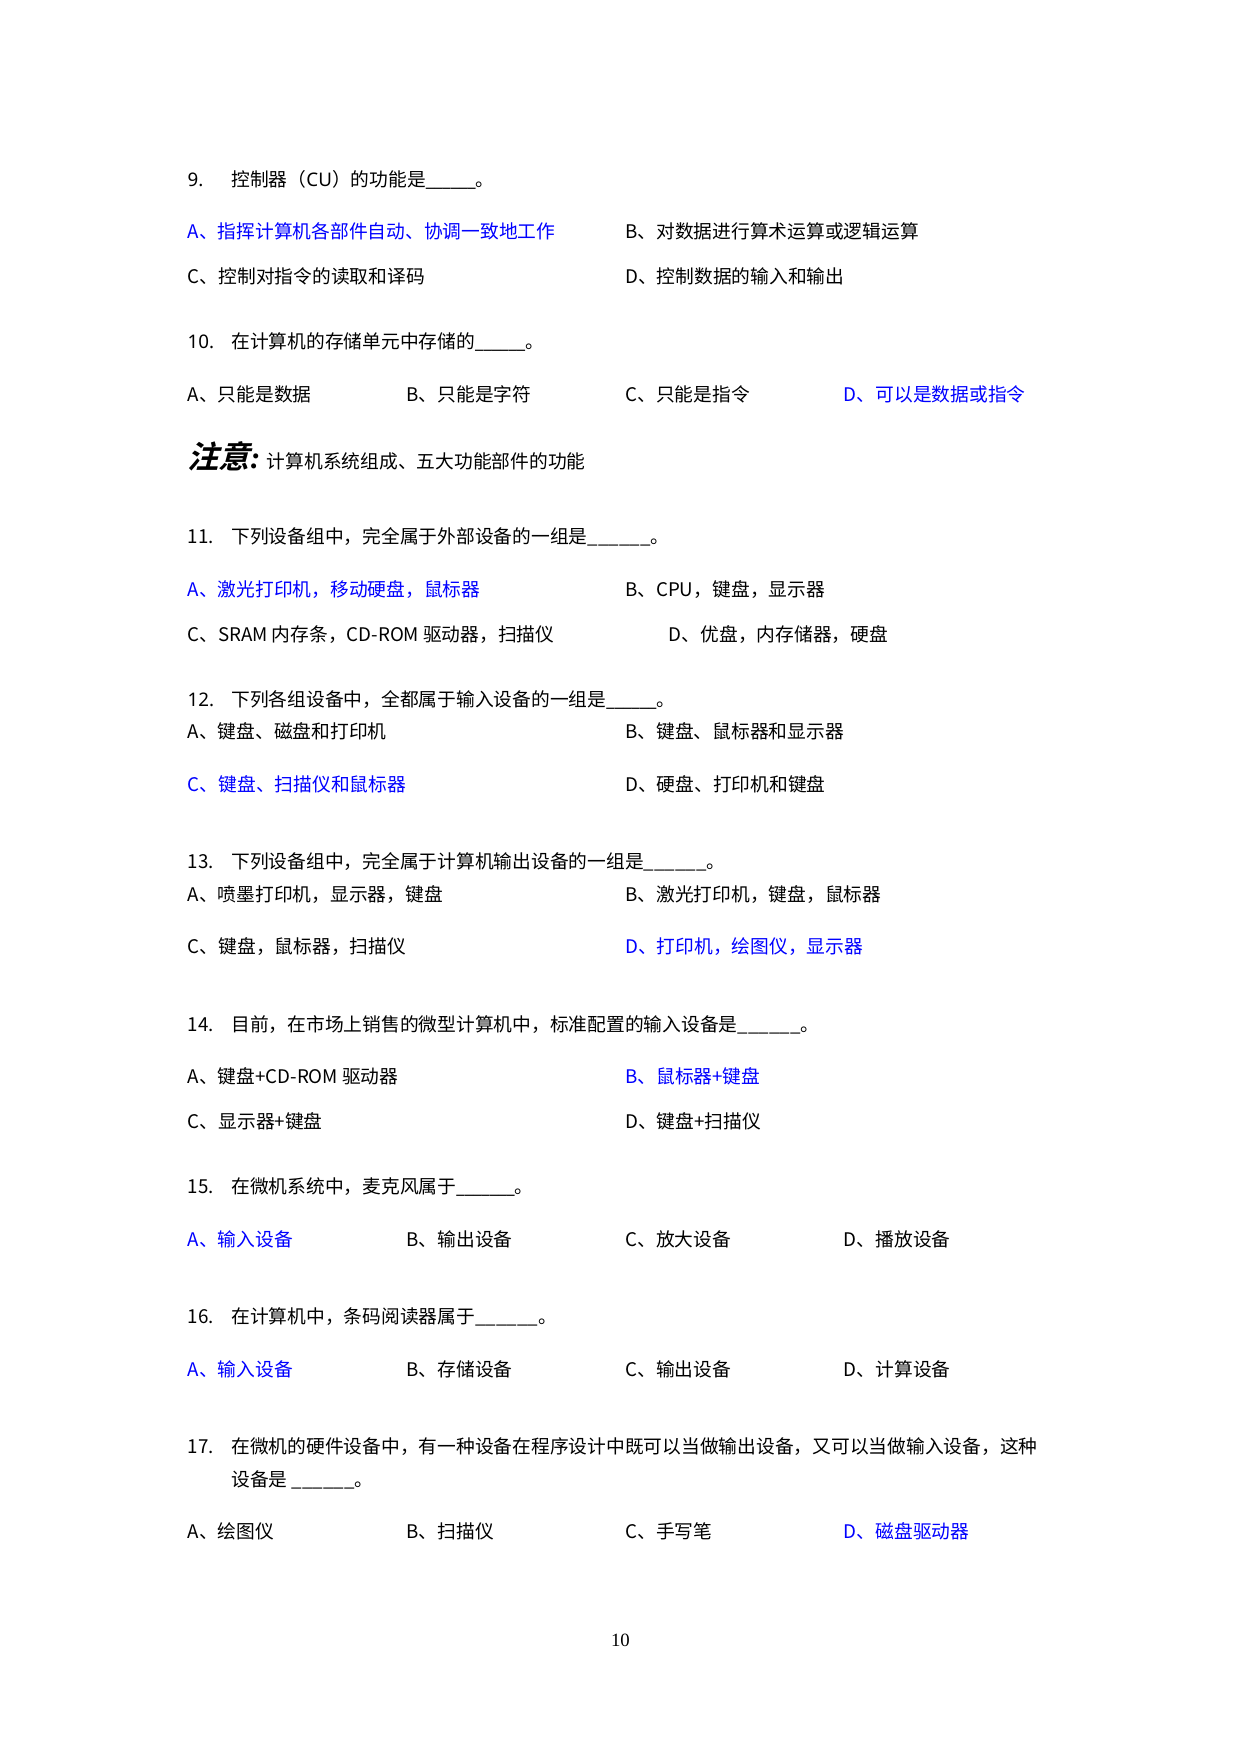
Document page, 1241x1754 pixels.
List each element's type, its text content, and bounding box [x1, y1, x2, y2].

text A、只能是数据 B、只能是字符 C、只能是指令 D、可以是数据或指令 [187, 357, 1053, 422]
text 注意: 计算机系统组成、五大功能部件的功能 [187, 422, 1053, 487]
list 在计算机的存储单元中存储的______。 [187, 324, 1053, 357]
text A、绘图仪 B、扫描仪 C、手写笔 D、磁盘驱动器 [187, 1494, 1053, 1559]
list 下列设备组中，完全属于计算机输出设备的一组是______。 [187, 844, 1053, 877]
text C、键盘、扫描仪和鼠标器 D、硬盘、打印机和键盘 [187, 747, 1053, 812]
list 在微机系统中，麦克风属于_______。 [187, 1169, 1053, 1202]
text A、键盘、磁盘和打印机 B、键盘、鼠标器和显示器 [187, 714, 1053, 747]
text C、SRAM内存条，CD-ROM驱动器，扫描仪 D、优盘，内存储器，硬盘 [187, 617, 1053, 649]
text A、输入设备 B、存储设备 C、输出设备 D、计算设备 [187, 1332, 1053, 1397]
text A、输入设备 B、输出设备 C、放大设备 D、播放设备 [187, 1202, 1053, 1267]
text A、键盘+CD-ROM驱动器 B、鼠标器+键盘 [187, 1039, 1053, 1104]
text A、指挥计算机各部件自动、协调一致地工作 B、对数据进行算术运算或逻辑运算 [187, 194, 1053, 259]
list 在微机的硬件设备中，有一种设备在程序设计中既可以当做输出设备，又可以当做输入设备，这种设备是 ______。 [187, 1429, 1053, 1494]
text C、控制对指令的读取和译码 D、控制数据的输入和输出 [187, 259, 1053, 292]
list 目前，在市场上销售的微型计算机中，标准配置的输入设备是______。 [187, 1007, 1053, 1039]
list 在计算机中，条码阅读器属于______。 [187, 1299, 1053, 1332]
text A、喷墨打印机，显示器，键盘 B、激光打印机，键盘，鼠标器 [187, 877, 1053, 909]
list 下列设备组中，完全属于外部设备的一组是______。 [187, 519, 1053, 552]
list 下列各组设备中，全都属于输入设备的一组是______。 [187, 682, 1053, 714]
text C、显示器+键盘 D、键盘+扫描仪 [187, 1104, 1053, 1137]
text C、键盘，鼠标器，扫描仪 D、打印机，绘图仪，显示器 [187, 909, 1053, 974]
text A、激光打印机，移动硬盘，鼠标器 B、CPU，键盘，显示器 [187, 552, 1053, 617]
list 控制器（CU）的功能是______。 [187, 162, 1053, 194]
